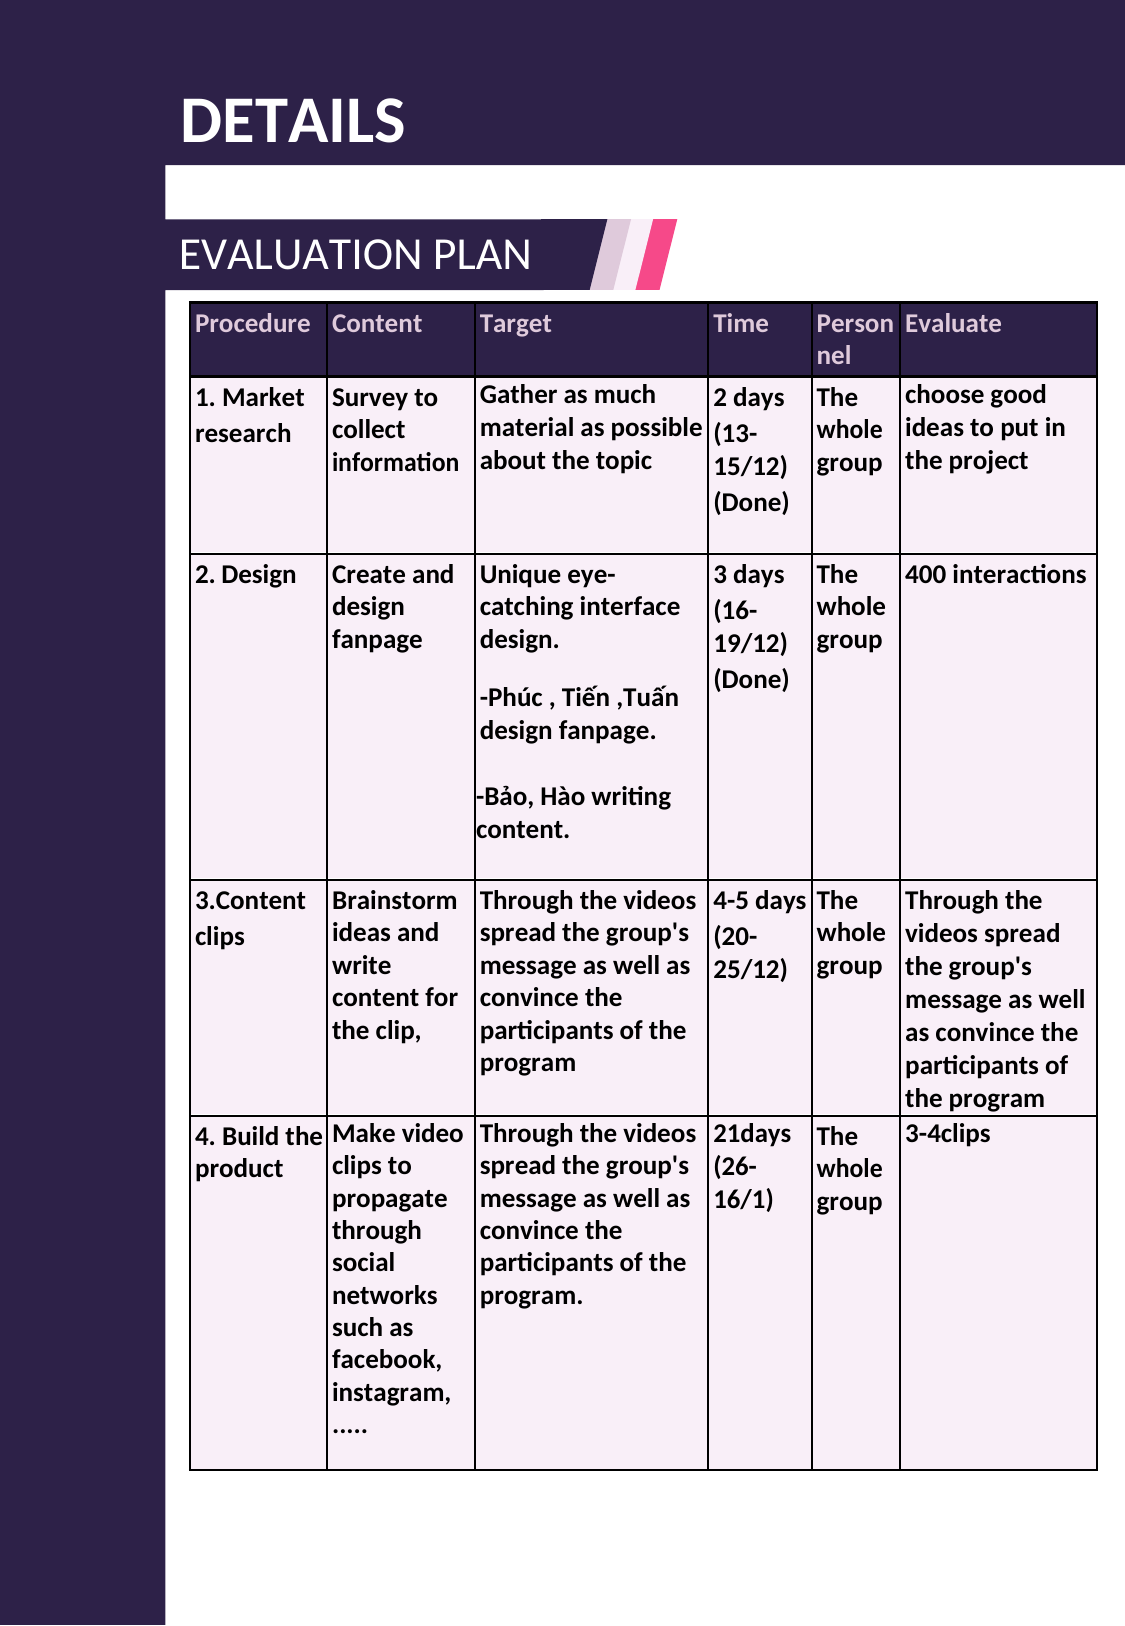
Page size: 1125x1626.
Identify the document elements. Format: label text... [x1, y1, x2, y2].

table_cell The whole group [813, 881, 899, 1114]
table_cell The whole group [813, 378, 899, 552]
subtitle EVALUATION PLAN [179, 225, 1125, 281]
table_cell Through the videos spread the group's message as well as convince the participants of the program [901, 881, 1096, 1114]
table_header Time [709, 304, 811, 375]
table_cell 400 interactions [901, 555, 1096, 878]
table_header Evaluate [901, 304, 1096, 375]
table_cell Make video clips to propagate through social networks such as facebook, instagram, ..... [328, 1117, 474, 1469]
table_cell Unique eye- catching interface design. -Phúc , Tiến ,Tuấn design fanpage. -Bảo, Hào writing content. [476, 555, 707, 878]
table_header Content [328, 304, 474, 375]
table_cell 4-5 days (20-25/12) [709, 881, 811, 1114]
subtitle DETAILS [180, 81, 1125, 157]
table_cell 3-4clips [901, 1117, 1096, 1469]
table_cell 3 days (16-19/12) (Done) [709, 555, 811, 878]
table_cell 2 days (13-15/12) (Done) [709, 378, 811, 552]
table_header Person nel [813, 304, 899, 375]
table_cell 4. Build the product [191, 1117, 326, 1469]
table_cell Create and design fanpage [328, 555, 474, 878]
table_cell Survey to collect information [328, 378, 474, 552]
table_cell 1. Market research [191, 378, 326, 552]
table_cell Through the videos spread the group's message as well as convince the participants of the program [476, 881, 707, 1114]
table_cell The whole group [813, 1117, 899, 1469]
table_cell 3.Content clips [191, 881, 326, 1114]
table_cell Gather as much material as possible about the topic [476, 378, 707, 552]
table_cell The whole group [813, 555, 899, 878]
table_cell Brainstorm ideas and write content for the clip, [328, 881, 474, 1114]
table_cell 2. Design [191, 555, 326, 878]
table_cell 21days (26-16/1) [709, 1117, 811, 1469]
table_header Target [476, 304, 707, 375]
table_cell choose good ideas to put in the project [901, 378, 1096, 552]
table_header Procedure [191, 304, 326, 375]
table_cell Through the videos spread the group's message as well as convince the participants of the program. [476, 1117, 707, 1469]
